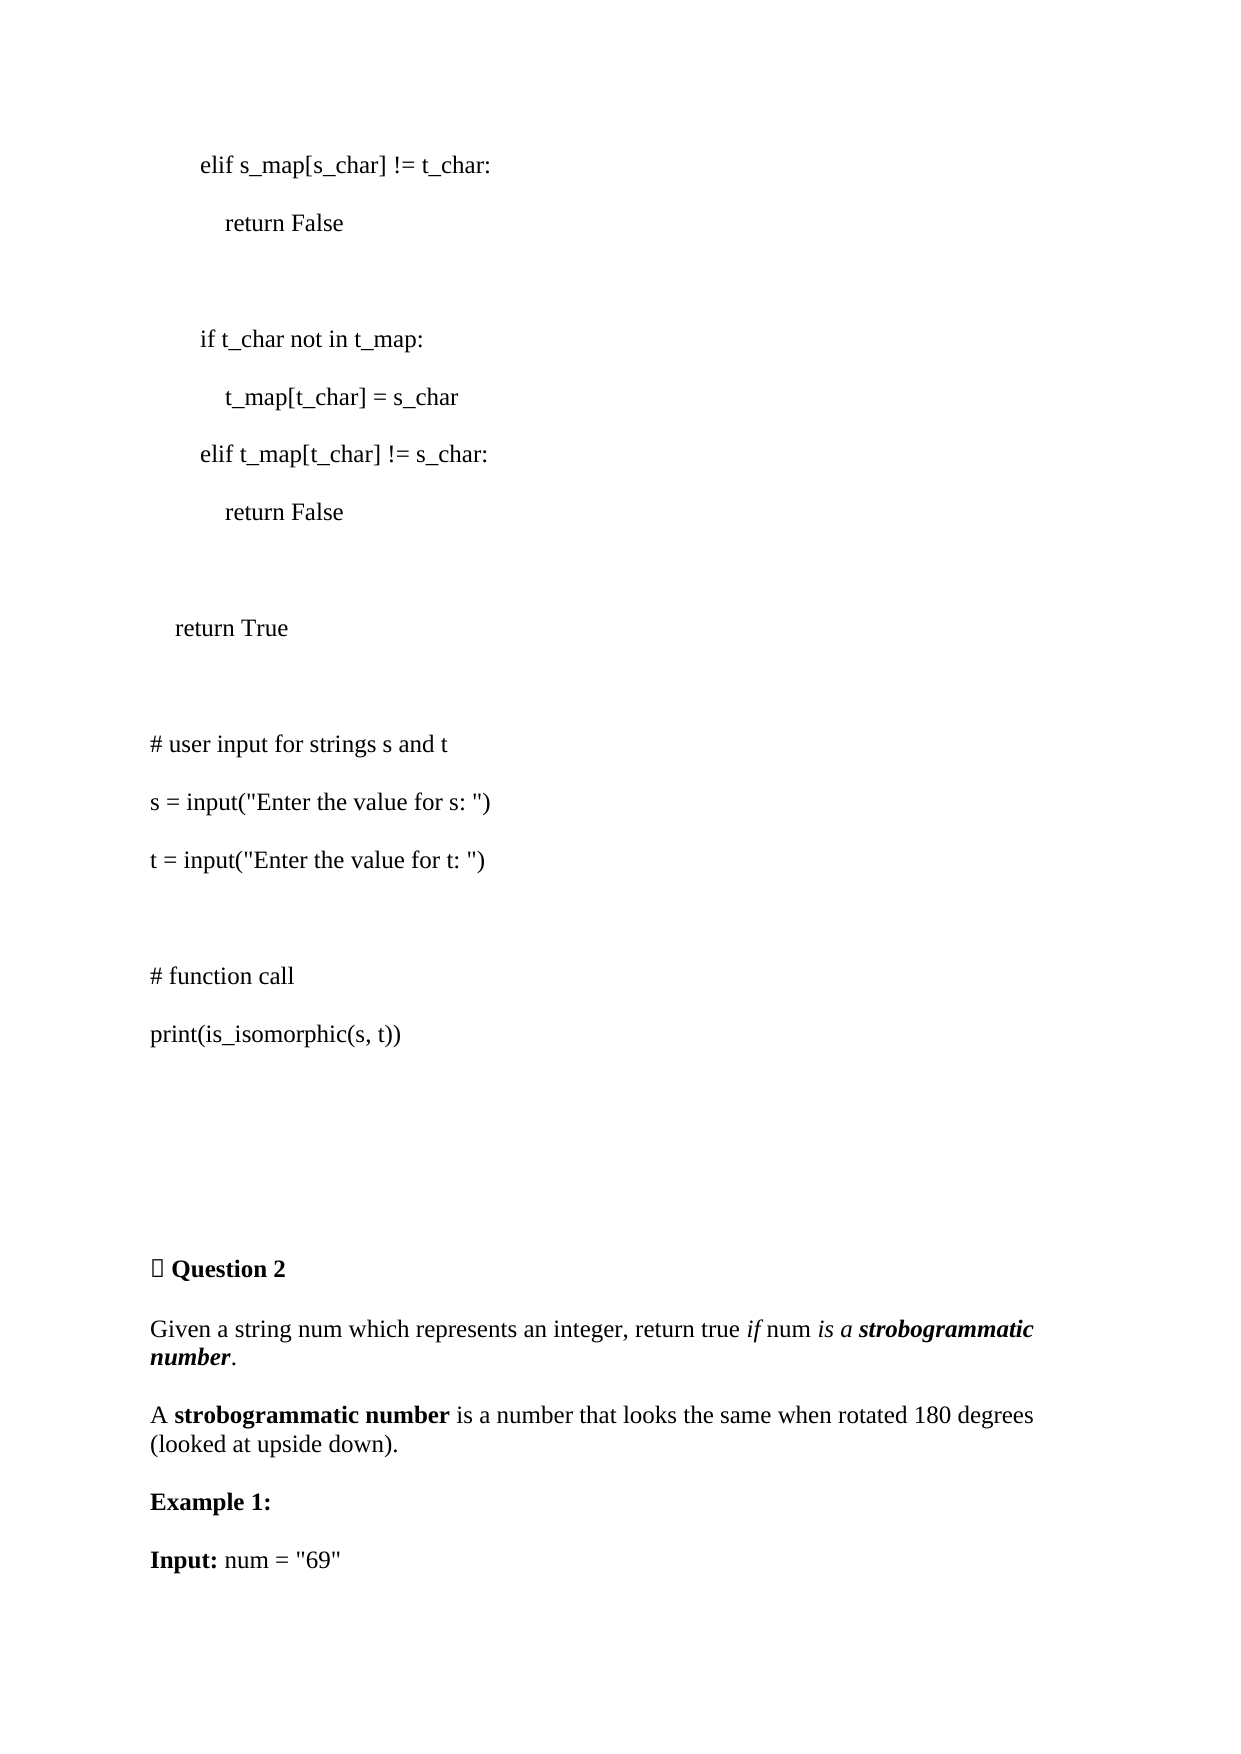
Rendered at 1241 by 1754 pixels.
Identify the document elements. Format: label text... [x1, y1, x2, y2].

text elif t_map[t_char] != s_char: [150, 439, 1090, 468]
text Given a string num which represents an integer, return true if num is a strobogrammatic number. [150, 1314, 1090, 1371]
text if t_char not in t_map: [150, 324, 1090, 352]
text A strobogrammatic number is a number that looks the same when rotated 180 degrees (looked at upside down). [150, 1400, 1090, 1458]
text return False [150, 497, 1090, 526]
text print(is_isomorphic(s, t)) [150, 1019, 1090, 1047]
text t = input("Enter the value for t: ") [150, 845, 1090, 874]
text Input: num = "69" [150, 1545, 1090, 1574]
text Example 1: [150, 1487, 1090, 1516]
text return False [150, 208, 1090, 237]
text # function call [150, 961, 1090, 989]
text t_map[t_char] = s_char [150, 382, 1090, 410]
text # user input for strings s and t [150, 729, 1090, 758]
text 💡 Question 2 [150, 1250, 1090, 1284]
text s = input("Enter the value for s: ") [150, 787, 1090, 816]
text return True [150, 613, 1090, 642]
text elif s_map[s_char] != t_char: [150, 150, 1090, 179]
